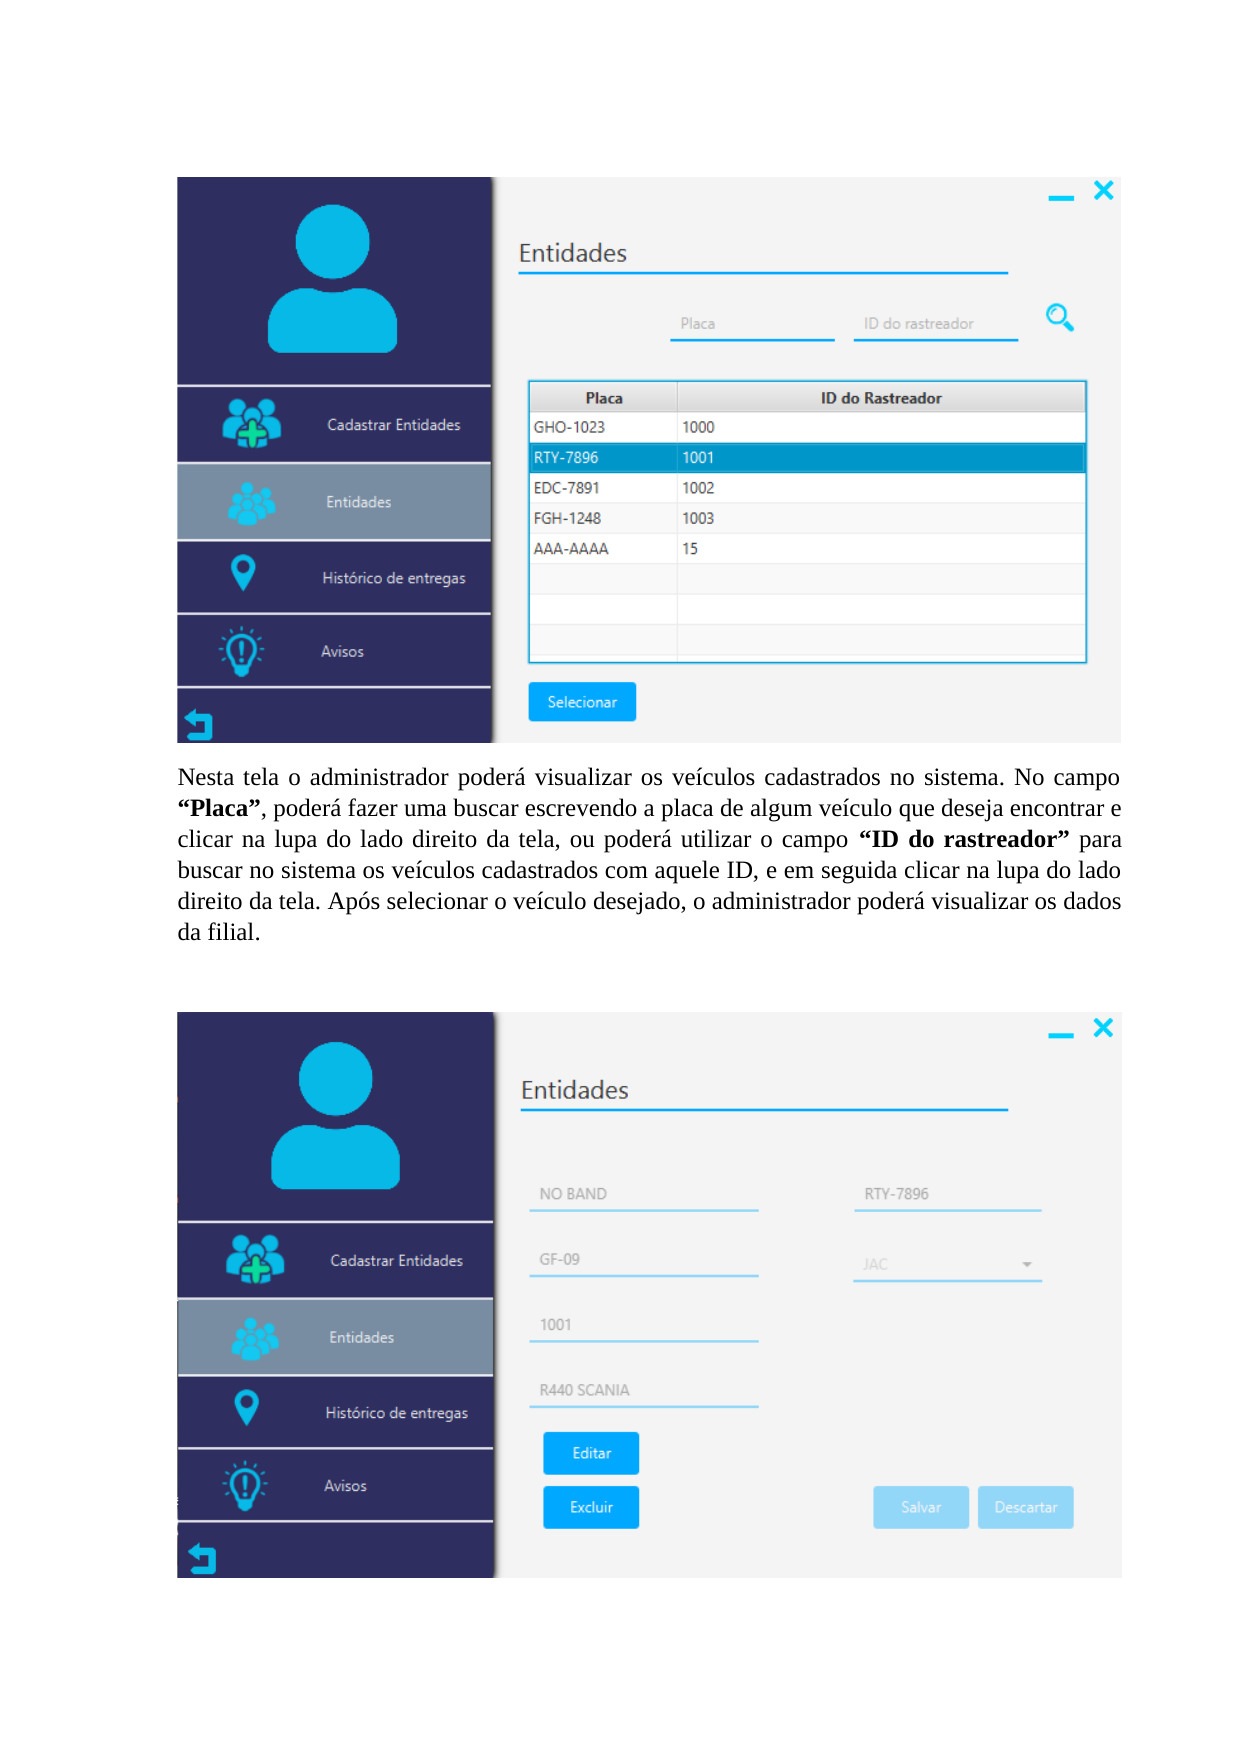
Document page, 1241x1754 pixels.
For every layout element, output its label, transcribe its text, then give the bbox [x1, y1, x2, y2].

picture [177, 1012, 1123, 1578]
picture [177, 177, 1121, 743]
text Nesta tela o administrador poderá visualizar os veículos cadastrados no sistema. No campo “Placa”, poderá fazer uma buscar escrevendo a placa de algum veículo que deseja encontrar e clicar na lupa do lado direito da tela, ou poderá utilizar o campo “ID do rastreador” para buscar no sistema os veículos cadastrados com aquele ID, e em seguida clicar na lupa do lado direito da tela. Após selecionar o veículo desejado, o administrador poderá visualizar os dados da filial. [177, 762, 1122, 946]
